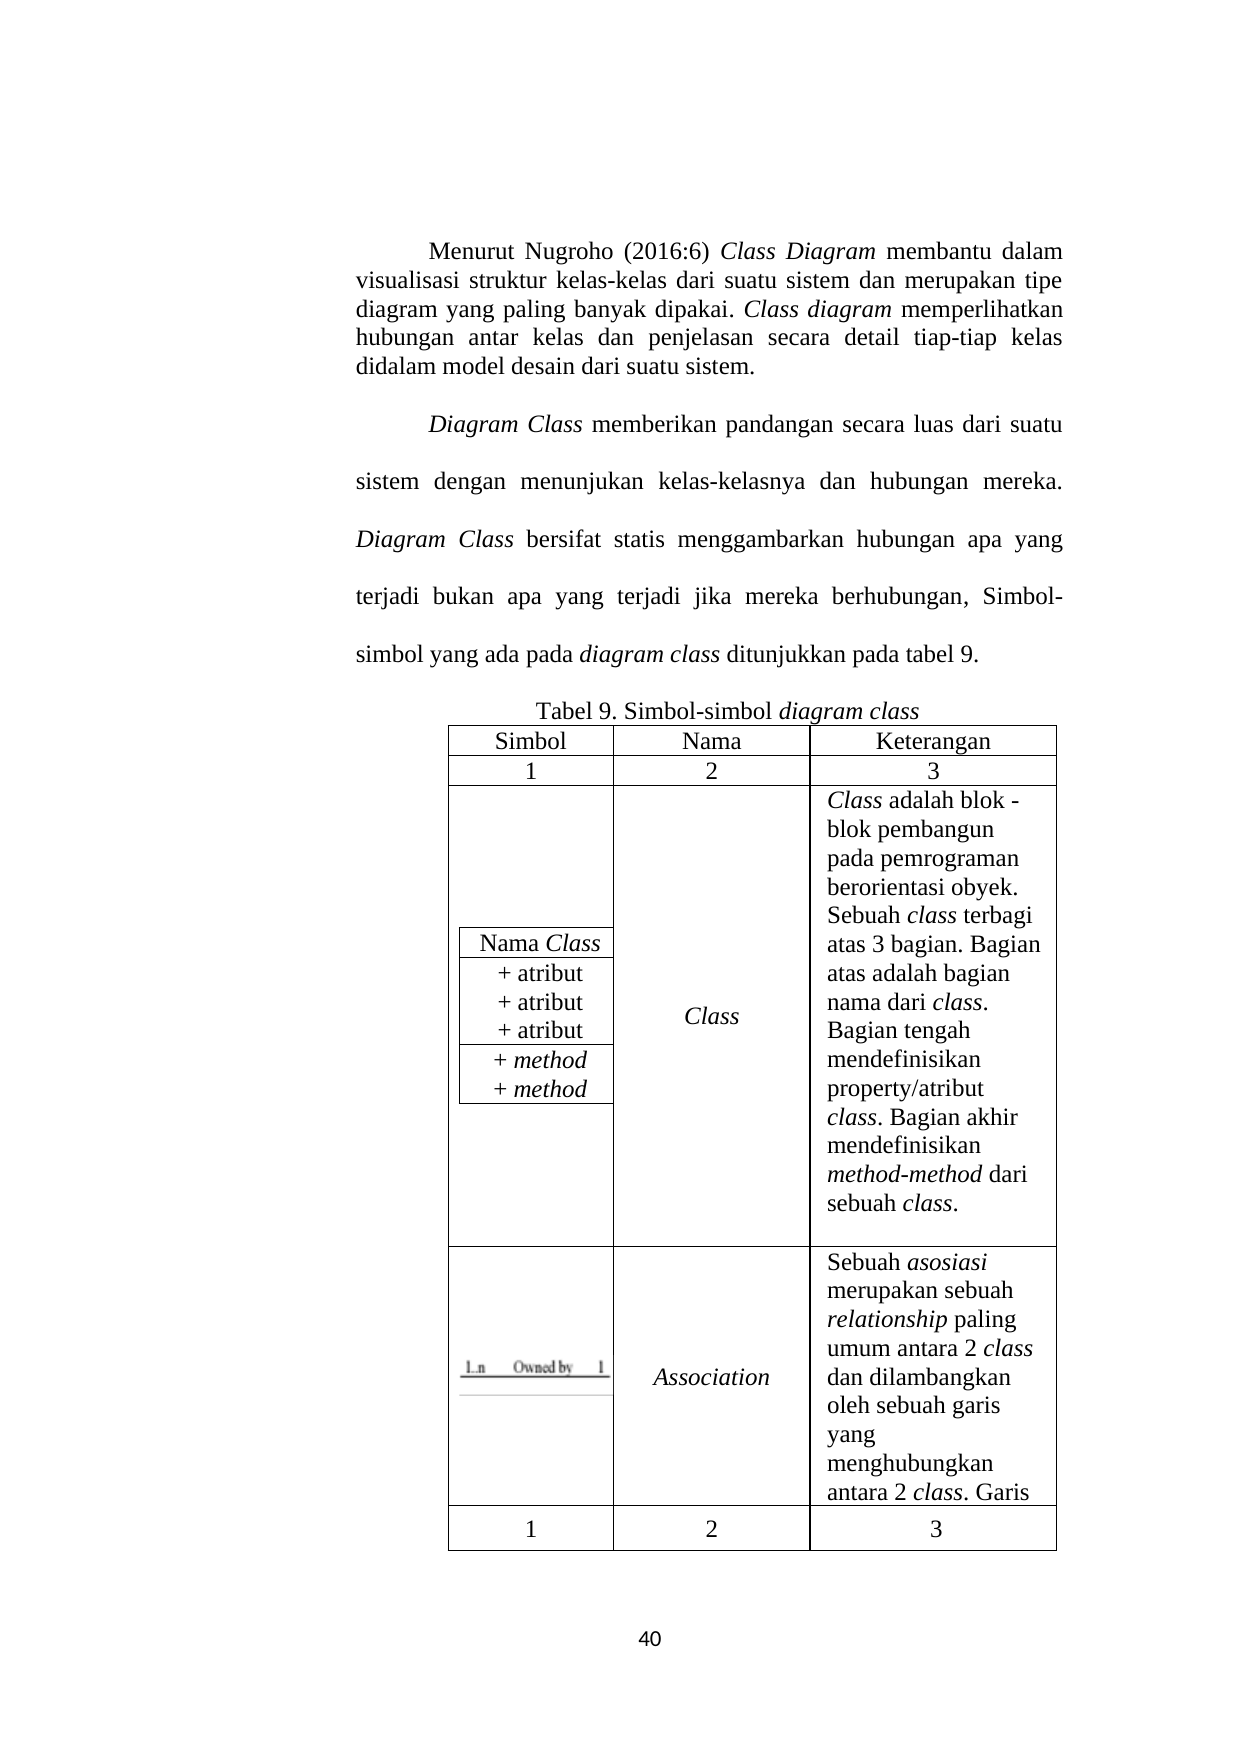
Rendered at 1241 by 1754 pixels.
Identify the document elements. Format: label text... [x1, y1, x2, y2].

table_cell 2 [614, 756, 809, 784]
table_header Simbol [449, 726, 613, 755]
table_cell [449, 786, 613, 1246]
table_cell 1 [449, 1506, 613, 1550]
table_cell 2 [614, 1506, 809, 1550]
table_cell 3 [811, 756, 1056, 784]
table_cell [449, 1247, 613, 1505]
table_cell Class adalah blok -blok pembangun pada pemrograman berorientasi obyek. Sebuah class terbagi atas 3 bagian. Bagian atas adalah bagian nama dari class. Bagian tengah mendefinisikan property/atribut class. Bagian akhir mendefinisikan method-method dari sebuah class. [811, 786, 1056, 1246]
list Tabel 9. Simbol-simbol diagram class [392, 696, 1063, 725]
picture [459, 1355, 614, 1397]
table_header Nama [614, 726, 809, 755]
table_cell Class [614, 786, 809, 1246]
table_cell Association [614, 1247, 809, 1505]
table_cell 3 [811, 1506, 1056, 1550]
table_cell 1 [449, 756, 613, 784]
list Menurut Nugroho (2016:6) Class Diagram membantu dalam visualisasi struktur kelas-kelas dari suatu sistem dan merupakan tipe diagram yang paling banyak dipakai. Class diagram memperlihatkan hubungan antar kelas dan penjelasan secara detail tiap-tiap kelas didalam model desain dari suatu sistem. [356, 236, 1063, 380]
table_cell Sebuah asosiasi merupakan sebuah relationship paling umum antara 2 class dan dilambangkan oleh sebuah garis yang menghubungkan antara 2 class. Garis [811, 1247, 1056, 1505]
list Diagram Class memberikan pandangan secara luas dari suatu sistem dengan menunjukan kelas-kelasnya dan hubungan mereka. Diagram Class bersifat statis menggambarkan hubungan apa yang terjadi bukan apa yang terjadi jika mereka berhubungan, Simbol-simbol yang ada pada diagram class ditunjukkan pada tabel 9. [356, 409, 1063, 667]
table_header Keterangan [811, 726, 1056, 755]
